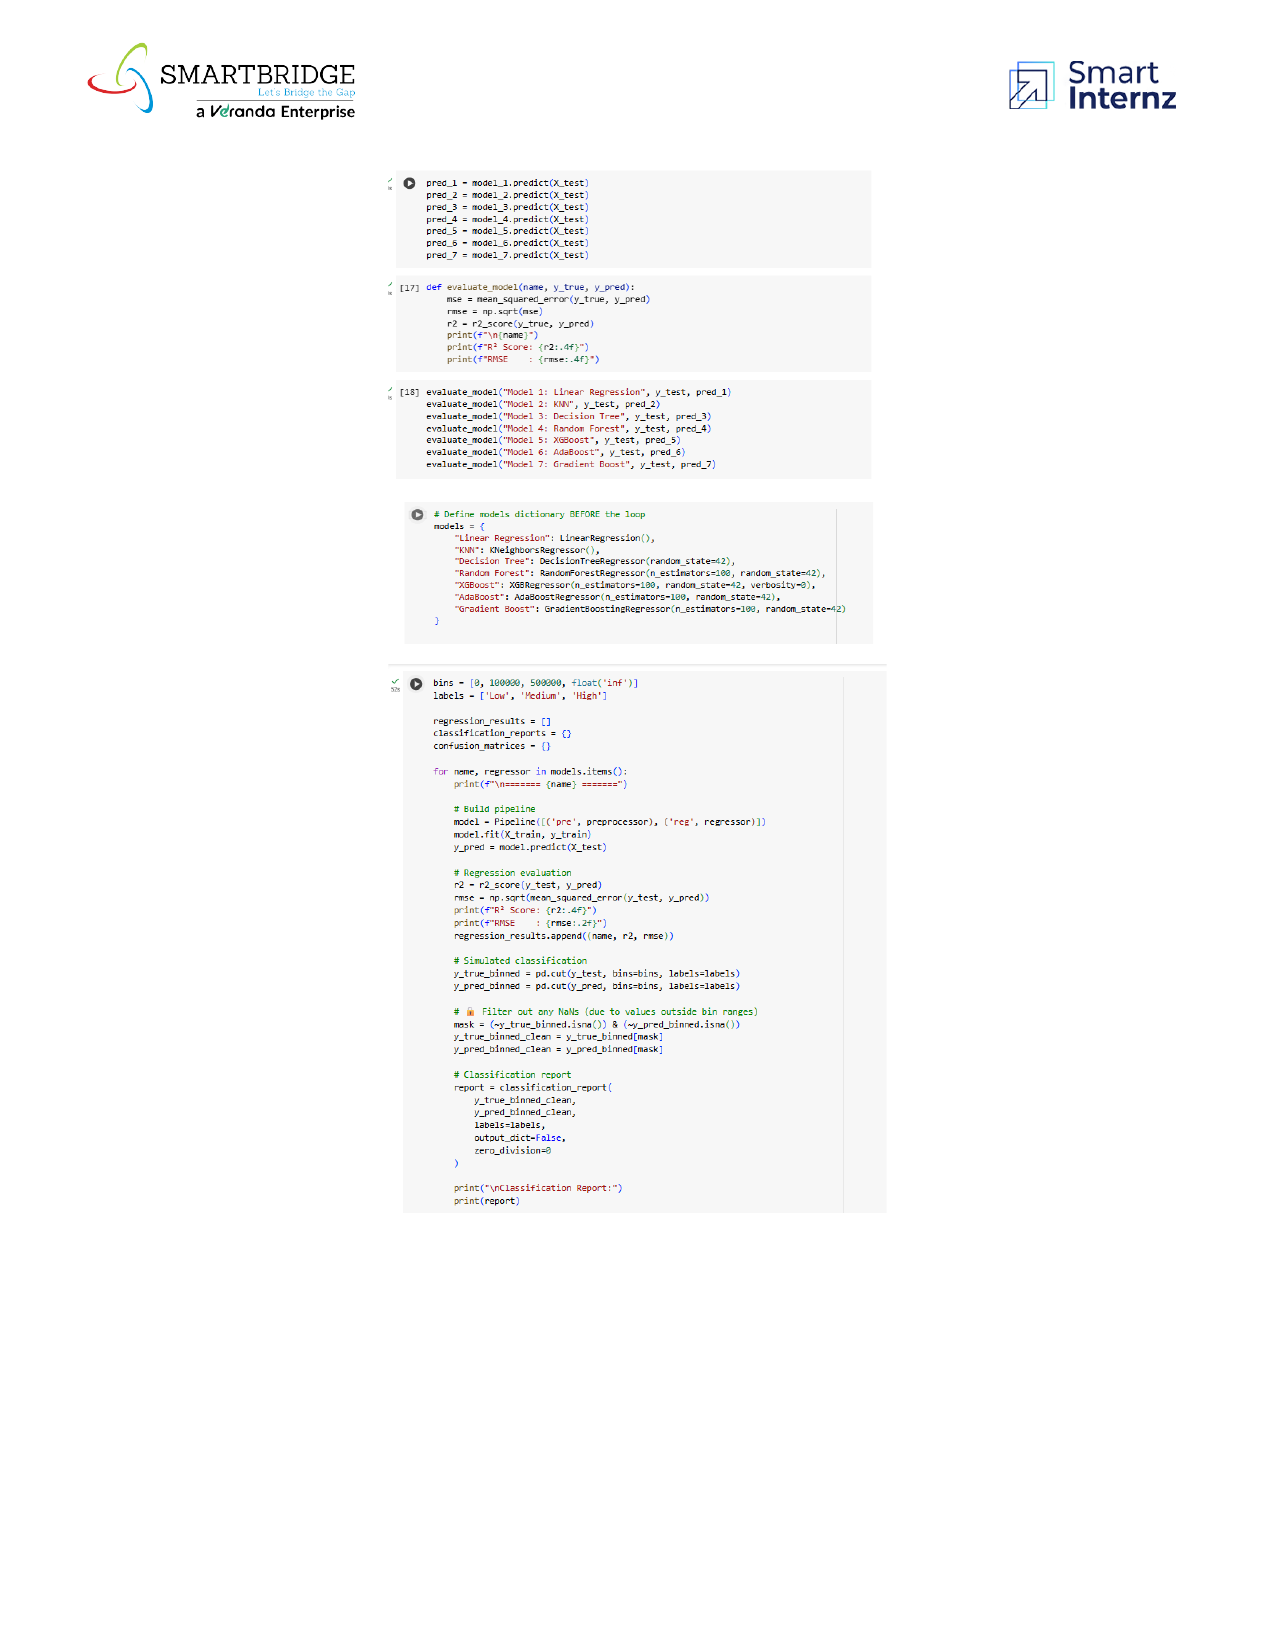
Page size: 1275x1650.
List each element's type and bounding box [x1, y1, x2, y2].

picture [73, 20, 370, 142]
picture [1004, 61, 1181, 109]
picture [388, 159, 872, 479]
picture [388, 664, 887, 1213]
picture [401, 499, 874, 644]
